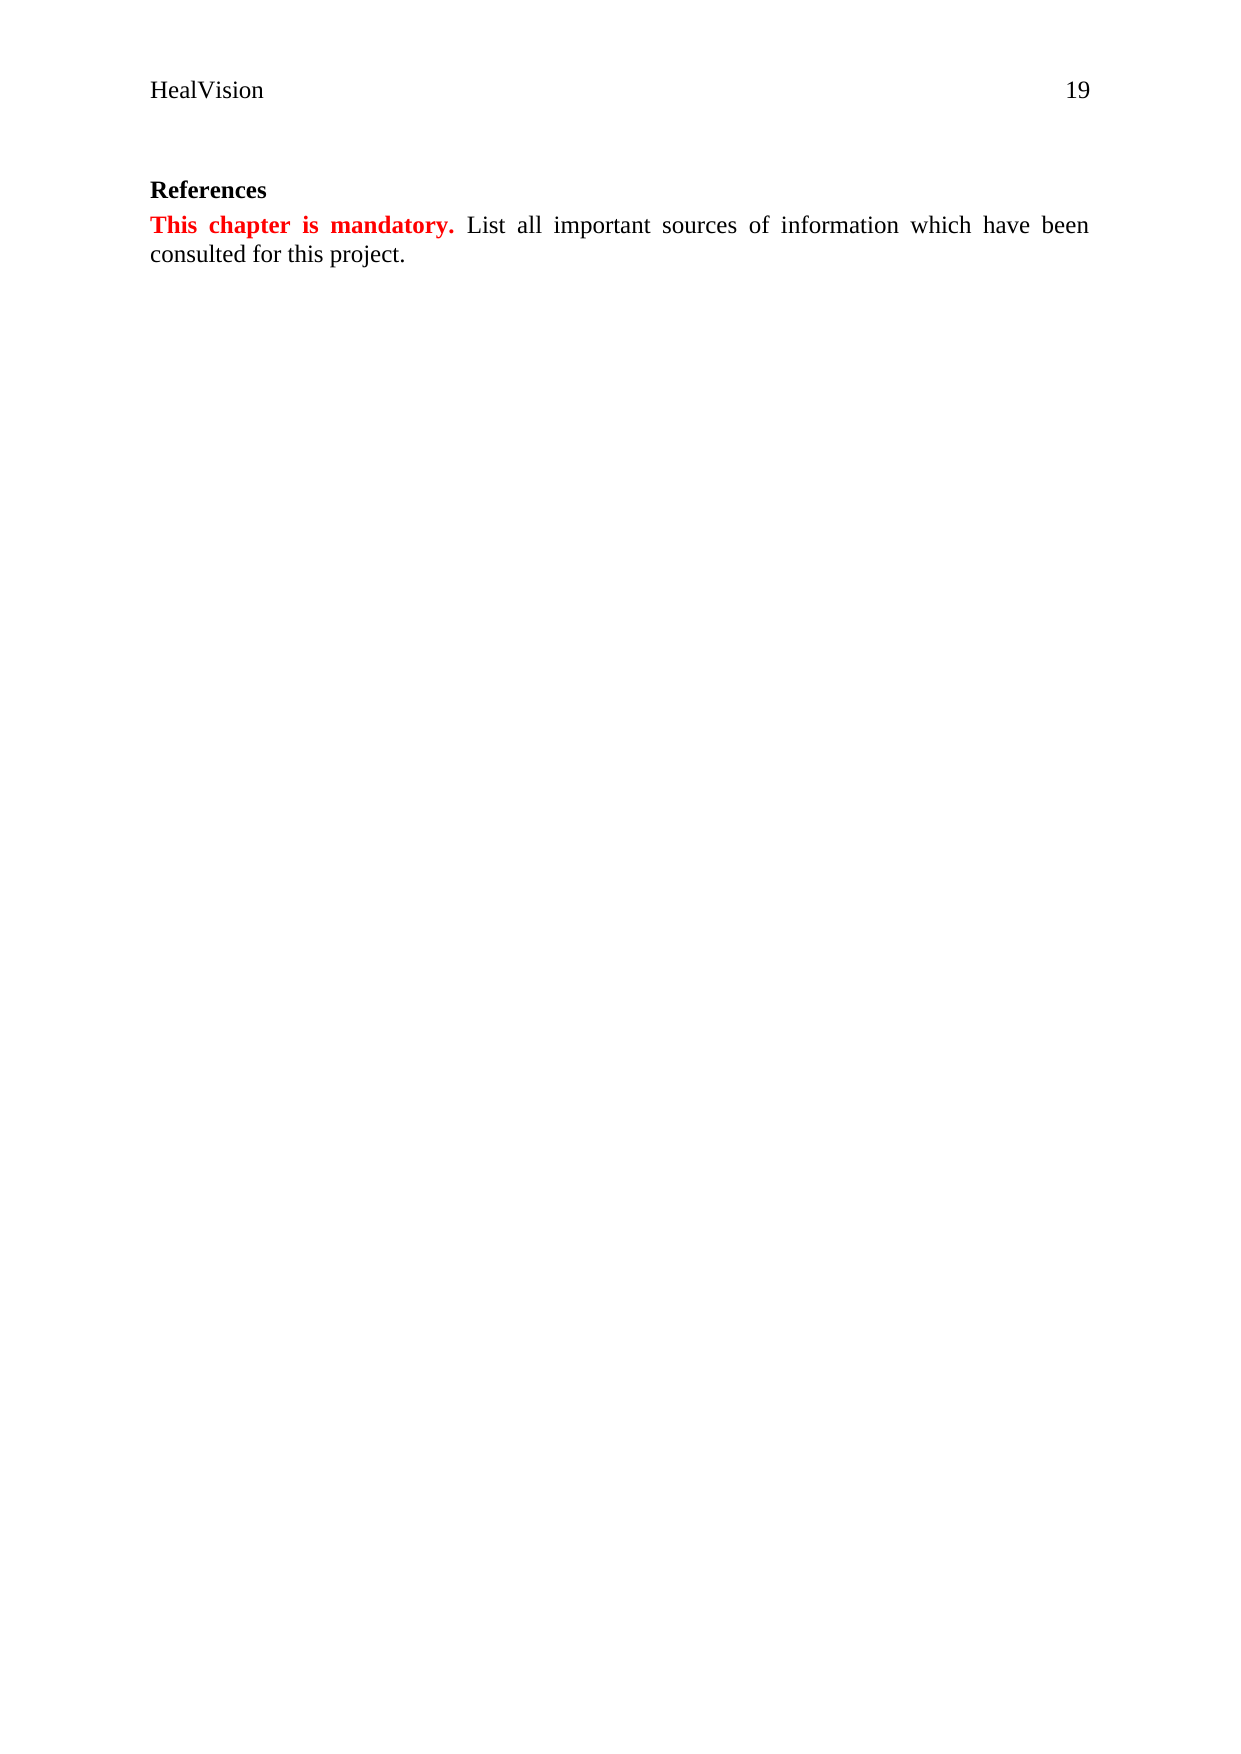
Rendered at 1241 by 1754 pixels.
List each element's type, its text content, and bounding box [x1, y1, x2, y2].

text This chapter is mandatory. List all important sources of information which have been consulted for this project. [150, 210, 1090, 267]
subtitle References [150, 175, 1090, 204]
